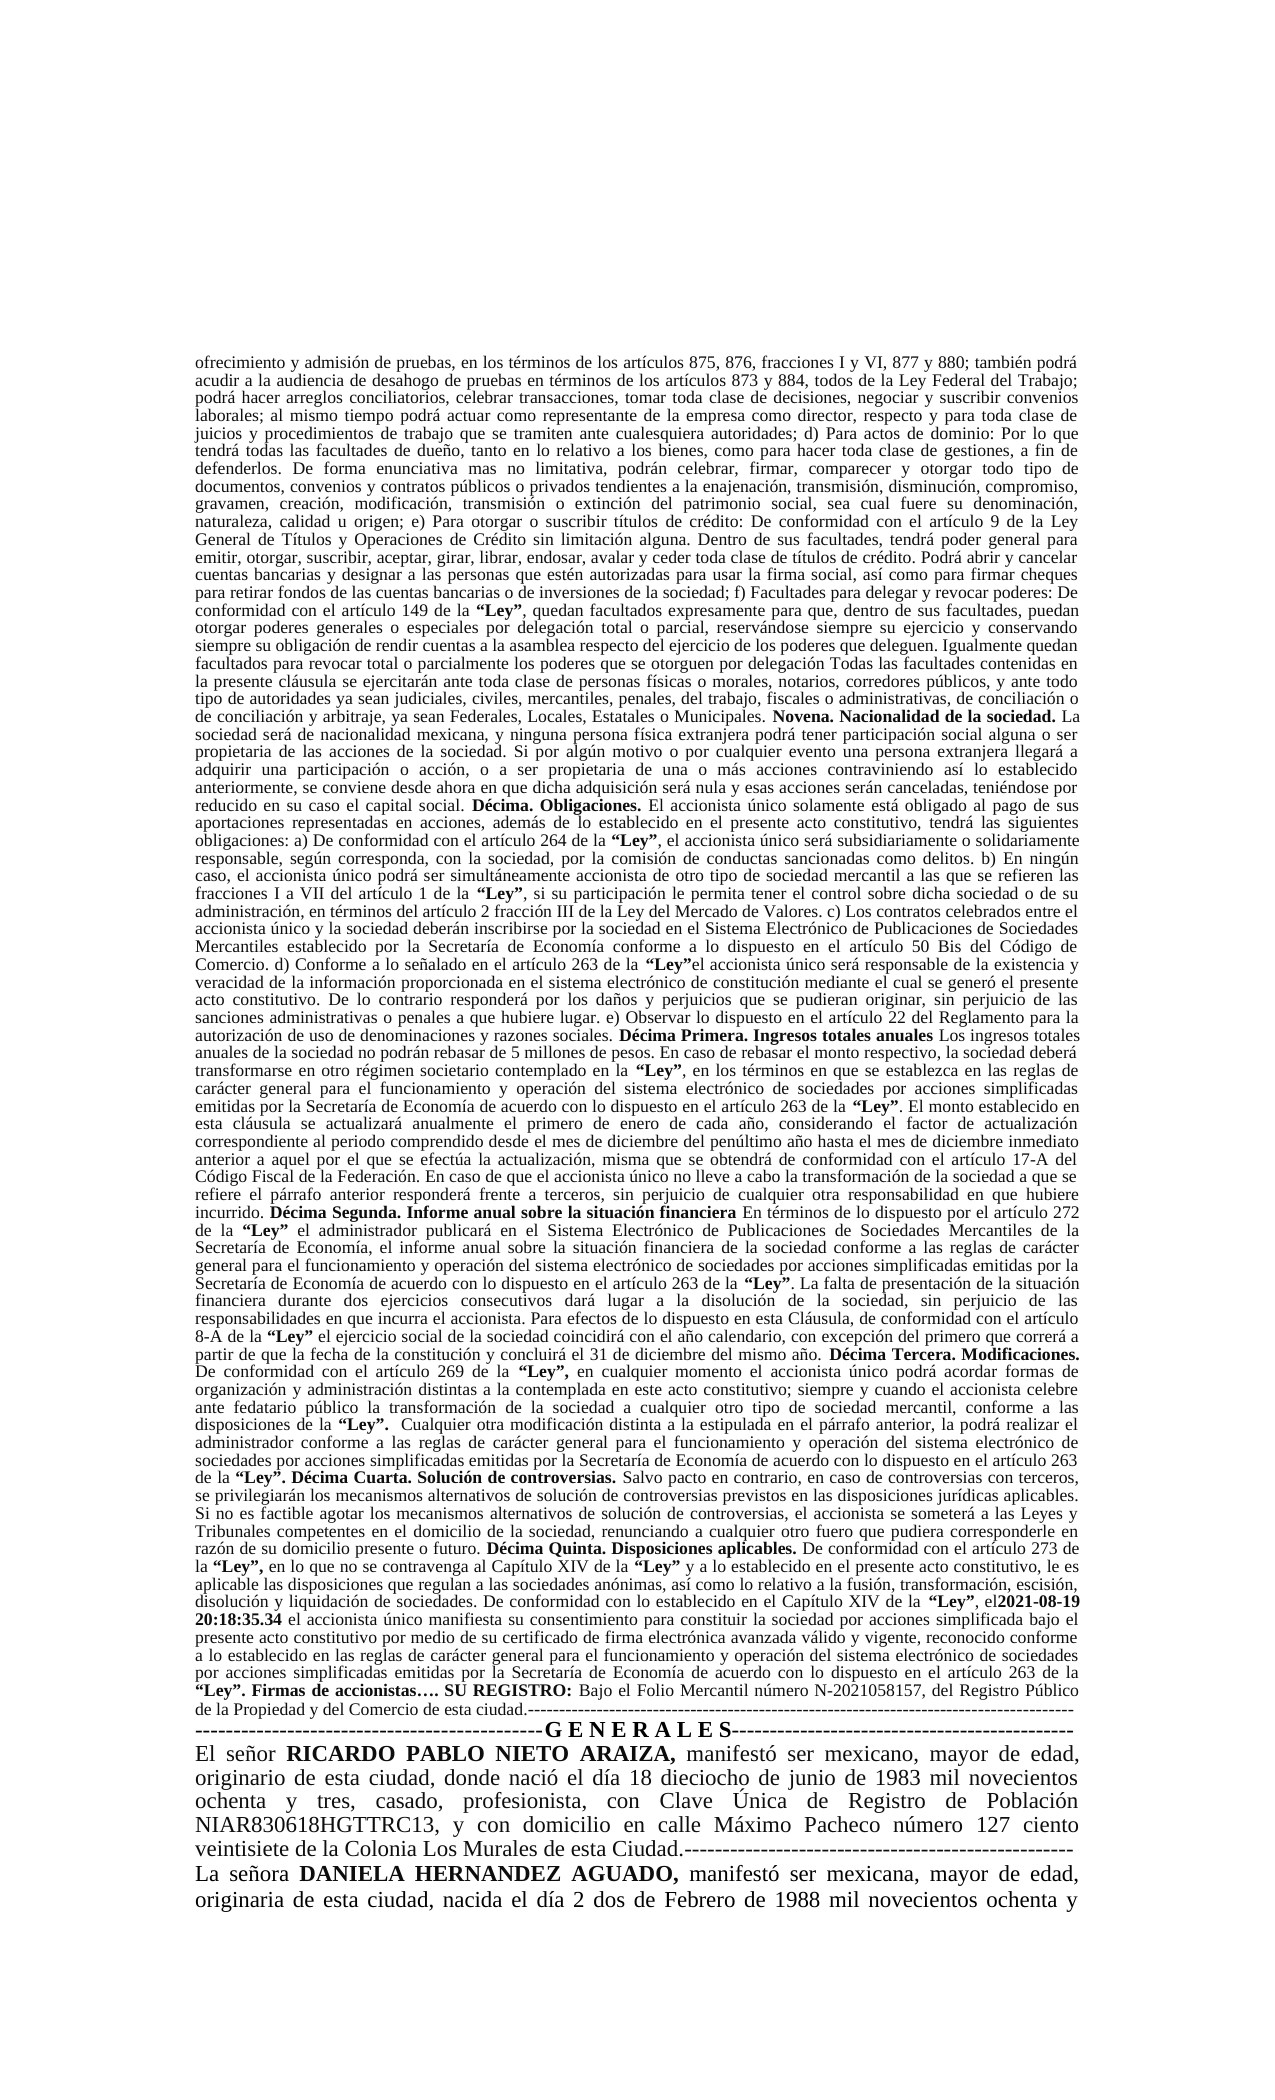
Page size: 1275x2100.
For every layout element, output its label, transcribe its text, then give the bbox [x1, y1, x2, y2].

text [195, 354, 1080, 1719]
text G E N E R A L E S [195, 1719, 1080, 1743]
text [195, 1861, 1080, 1913]
text El señor RICARDO PABLO NIETO ARAIZA, manifestó ser mexicano, mayor de edad, originario de esta ciudad, donde nació el día 18 dieciocho de junio de 1983 mil novecientos ochenta y tres, casado, profesionista, con Clave Única de Registro de Población NIAR830618HGTTRC13, y con domicilio en calle Máximo Pacheco número 127 ciento veintisiete de la Colonia Los Murales de esta Ciudad. [195, 1743, 1080, 1861]
